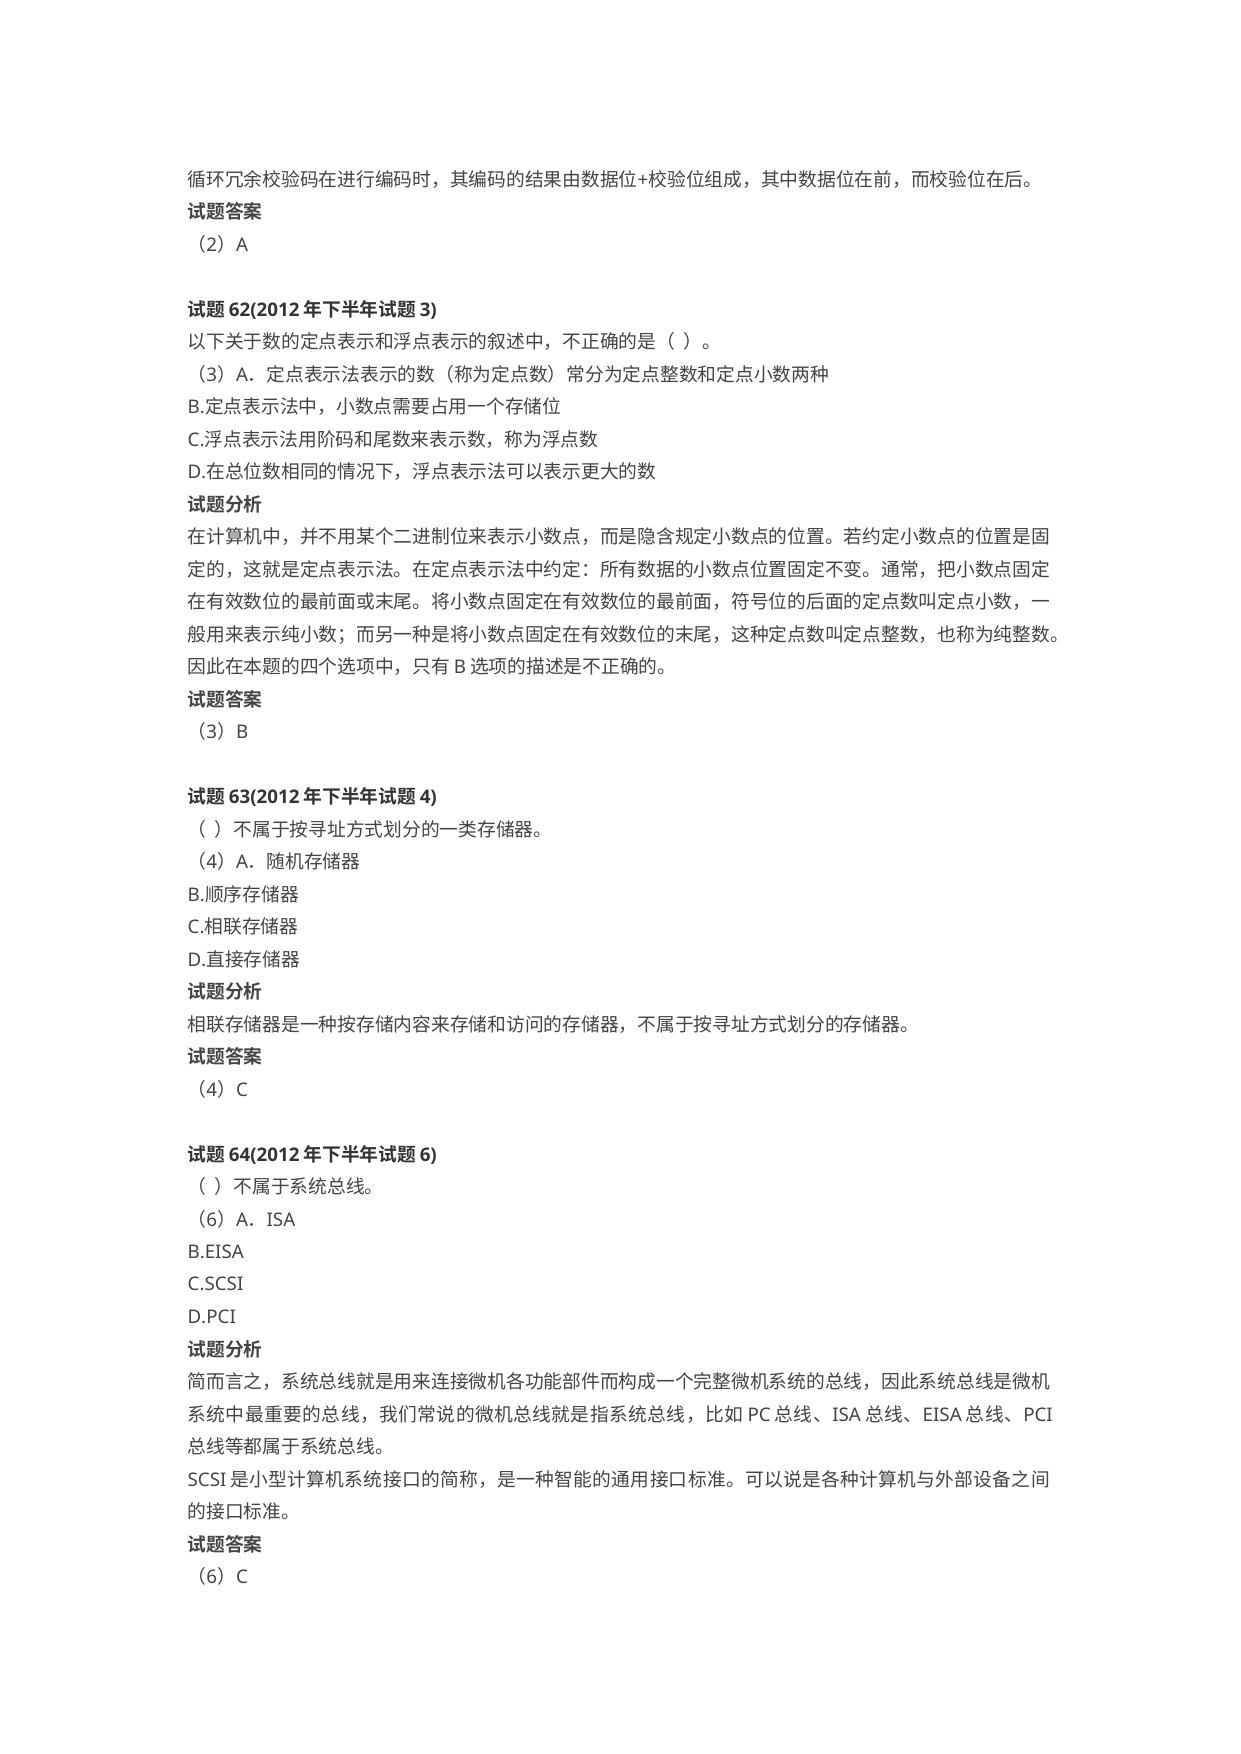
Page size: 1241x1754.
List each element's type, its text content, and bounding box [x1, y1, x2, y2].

subtitle 试题63(2012年下半年试题4) [187, 779, 1053, 812]
text （6）C [187, 1559, 1053, 1592]
text （2）A [187, 227, 1053, 259]
text 试题分析 [187, 1332, 1053, 1364]
text 简而言之，系统总线就是用来连接微机各功能部件而构成一个完整微机系统的总线，因此系统总线是微机系统中最重要的总线，我们常说的微机总线就是指系统总线，比如PC总线、ISA总线、EISA总线、PCI总线等都属于系统总线。 SCSI是小型计算机系统接口的简称，是一种智能的通用接口标准。可以说是各种计算机与外部设备之间的接口标准。 [187, 1364, 1053, 1527]
text 试题分析 [187, 974, 1053, 1007]
text （6）A．ISA B.EISA C.SCSI D.PCI [187, 1202, 1053, 1332]
text 试题分析 [187, 487, 1053, 519]
text 相联存储器是一种按存储内容来存储和访问的存储器，不属于按寻址方式划分的存储器。 [187, 1007, 1053, 1039]
text （3）B [187, 714, 1053, 747]
text 试题答案 [187, 682, 1053, 714]
text 以下关于数的定点表示和浮点表示的叙述中，不正确的是（ ）。 [187, 324, 1053, 357]
text （ ）不属于按寻址方式划分的一类存储器。 [187, 812, 1053, 844]
subtitle 试题62(2012年下半年试题3) [187, 292, 1053, 324]
text （4）C [187, 1072, 1053, 1104]
text （3）A．定点表示法表示的数（称为定点数）常分为定点整数和定点小数两种 B.定点表示法中，小数点需要占用一个存储位 C.浮点表示法用阶码和尾数来表示数，称为浮点数 D.在总位数相同的情况下，浮点表示法可以表示更大的数 [187, 357, 1053, 487]
subtitle 试题64(2012年下半年试题6) [187, 1137, 1053, 1169]
text 在计算机中，并不用某个二进制位来表示小数点，而是隐含规定小数点的位置。若约定小数点的位置是固定的，这就是定点表示法。在定点表示法中约定：所有数据的小数点位置固定不变。通常，把小数点固定在有效数位的最前面或末尾。将小数点固定在有效数位的最前面，符号位的后面的定点数叫定点小数，一般用来表示纯小数；而另一种是将小数点固定在有效数位的末尾，这种定点数叫定点整数，也称为纯整数。 因此在本题的四个选项中，只有B选项的描述是不正确的。 [187, 519, 1053, 682]
text （4）A．随机存储器 B.顺序存储器 C.相联存储器 D.直接存储器 [187, 844, 1053, 974]
text 循环冗余校验码在进行编码时，其编码的结果由数据位+校验位组成，其中数据位在前，而校验位在后。 [187, 162, 1053, 194]
text 试题答案 [187, 1527, 1053, 1559]
text （ ）不属于系统总线。 [187, 1169, 1053, 1202]
text 试题答案 [187, 1039, 1053, 1072]
text 试题答案 [187, 194, 1053, 227]
